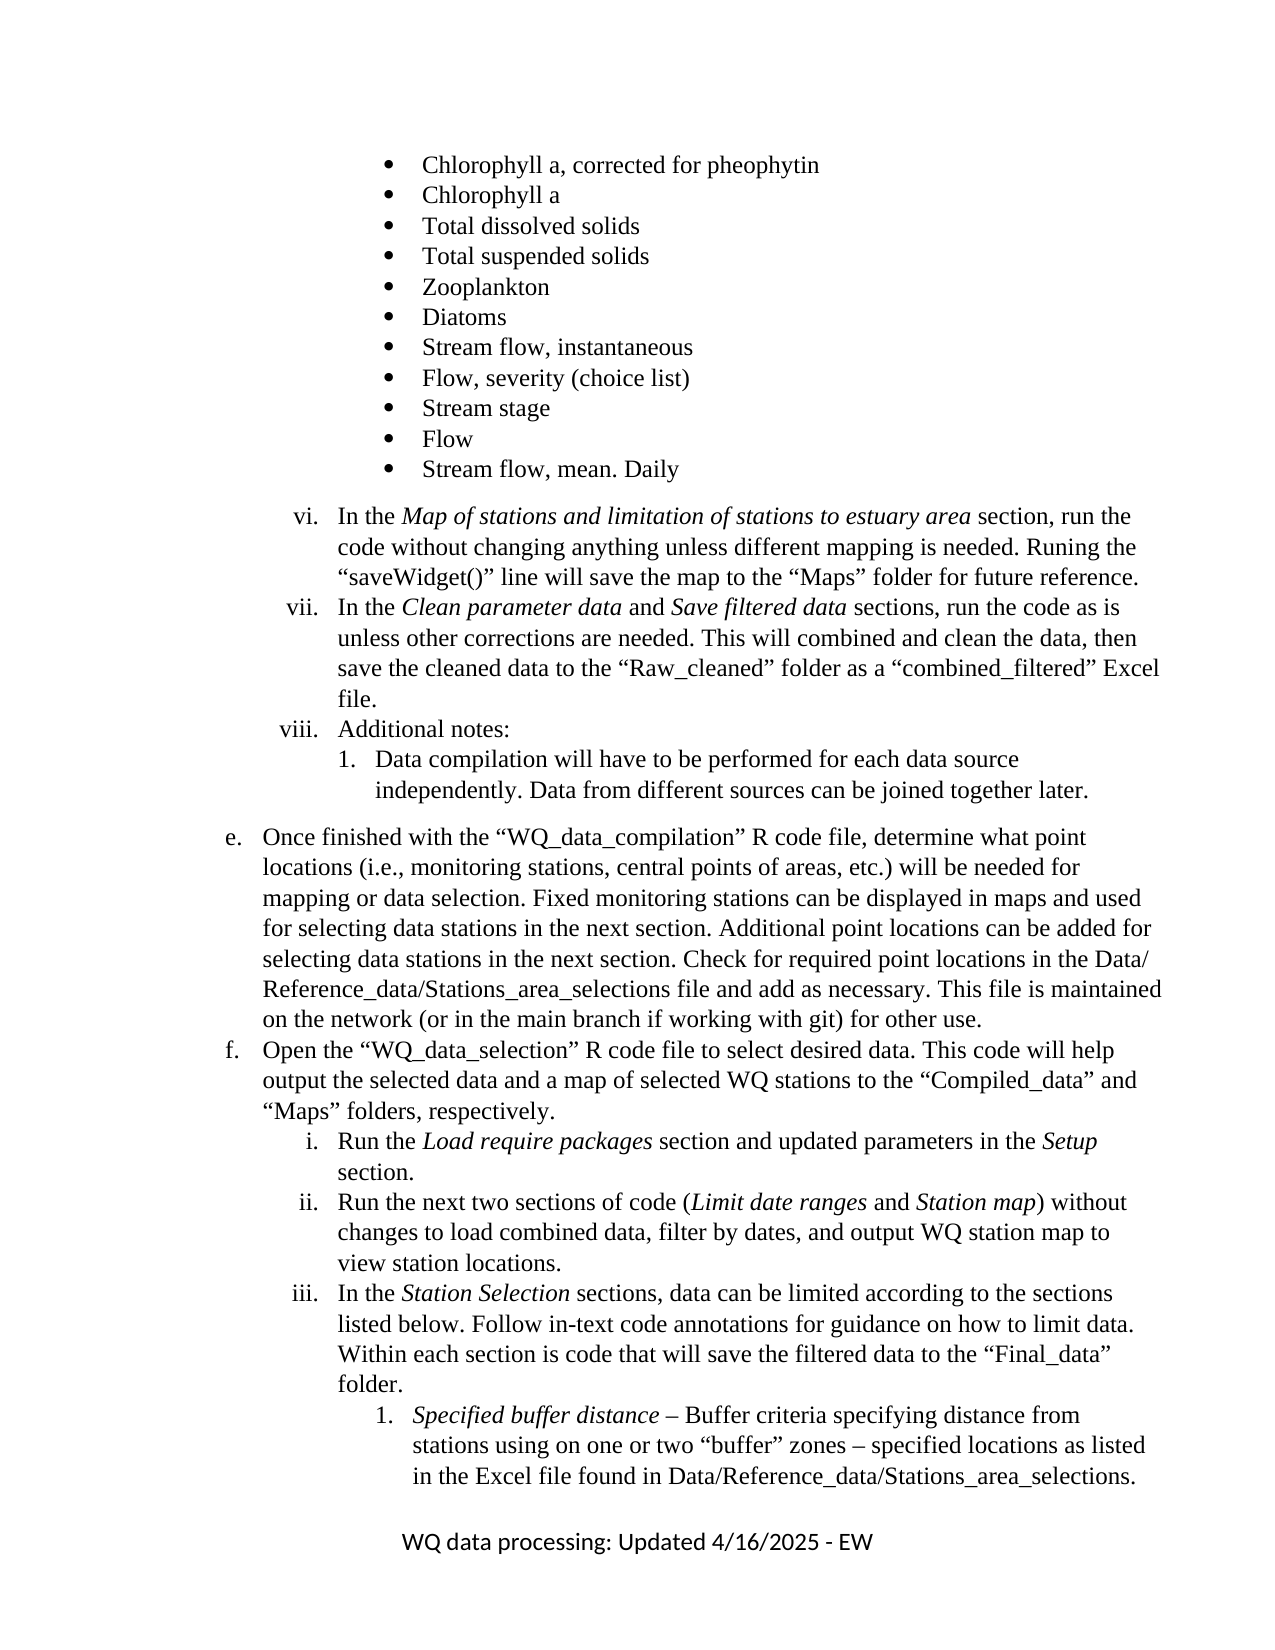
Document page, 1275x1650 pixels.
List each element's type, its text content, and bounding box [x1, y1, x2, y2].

list Run the next two sections of code (Limit date ranges and Station map) without changes to load combined data, filter by dates, and output WQ station map to view station locations. [319, 1187, 1162, 1277]
list Open the “WQ_data_selection” R code file to select desired data. This code will help output the selected data and a map of selected WQ stations to the “Compiled_data” and “Maps” folders, respectively. [225, 1035, 1162, 1124]
list Specified buffer distance – Buffer criteria specifying distance from stations using on one or two “buffer” zones – specified locations as listed in the Excel file found in Data/Reference_data/Stations_area_selections. [375, 1400, 1162, 1489]
list Zooplankton [384, 272, 1162, 300]
list Stream flow, mean. Daily [384, 454, 1162, 483]
list Additional notes: [319, 714, 1162, 743]
list Chlorophyll a [384, 180, 1162, 209]
list Total dissolved solids [384, 211, 1162, 239]
list Flow, severity (choice list) [384, 363, 1162, 392]
list Total suspended solids [384, 241, 1162, 270]
list Data compilation will have to be performed for each data source independently. Data from different sources can be joined together later. [337, 744, 1162, 804]
list In the Clean parameter data and Save filtered data sections, run the code as is unless other corrections are needed. This will combined and clean the data, then save the cleaned data to the “Raw_cleaned” folder as a “combined_filtered” Excel file. [319, 592, 1162, 712]
list Stream flow, instantaneous [384, 332, 1162, 361]
list Flow [384, 424, 1162, 452]
list Once finished with the “WQ_data_compilation” R code file, determine what point locations (i.e., monitoring stations, central points of areas, etc.) will be needed for mapping or data selection. Fixed monitoring stations can be displayed in maps and used for selecting data stations in the next section. Additional point locations can be added for selecting data stations in the next section. Check for required point locations in the Data/ Reference_data/Stations_area_selections file and add as necessary. This file is maintained on the network (or in the main branch if working with git) for other use. [225, 822, 1162, 1033]
list Diatoms [384, 302, 1162, 331]
list Run the Load require packages section and updated parameters in the Setup section. [319, 1126, 1162, 1185]
list Chlorophyll a, corrected for pheophytin [384, 150, 1162, 179]
list In the Map of stations and limitation of stations to estuary area section, run the code without changing anything unless different mapping is needed. Runing the “saveWidget()” line will save the map to the “Maps” folder for future reference. [319, 501, 1162, 591]
list Stream stage [384, 393, 1162, 422]
list In the Station Selection sections, data can be limited according to the sections listed below. Follow in-text code annotations for guidance on how to limit data. Within each section is code that will save the filtered data to the “Final_data” folder. [319, 1278, 1162, 1398]
